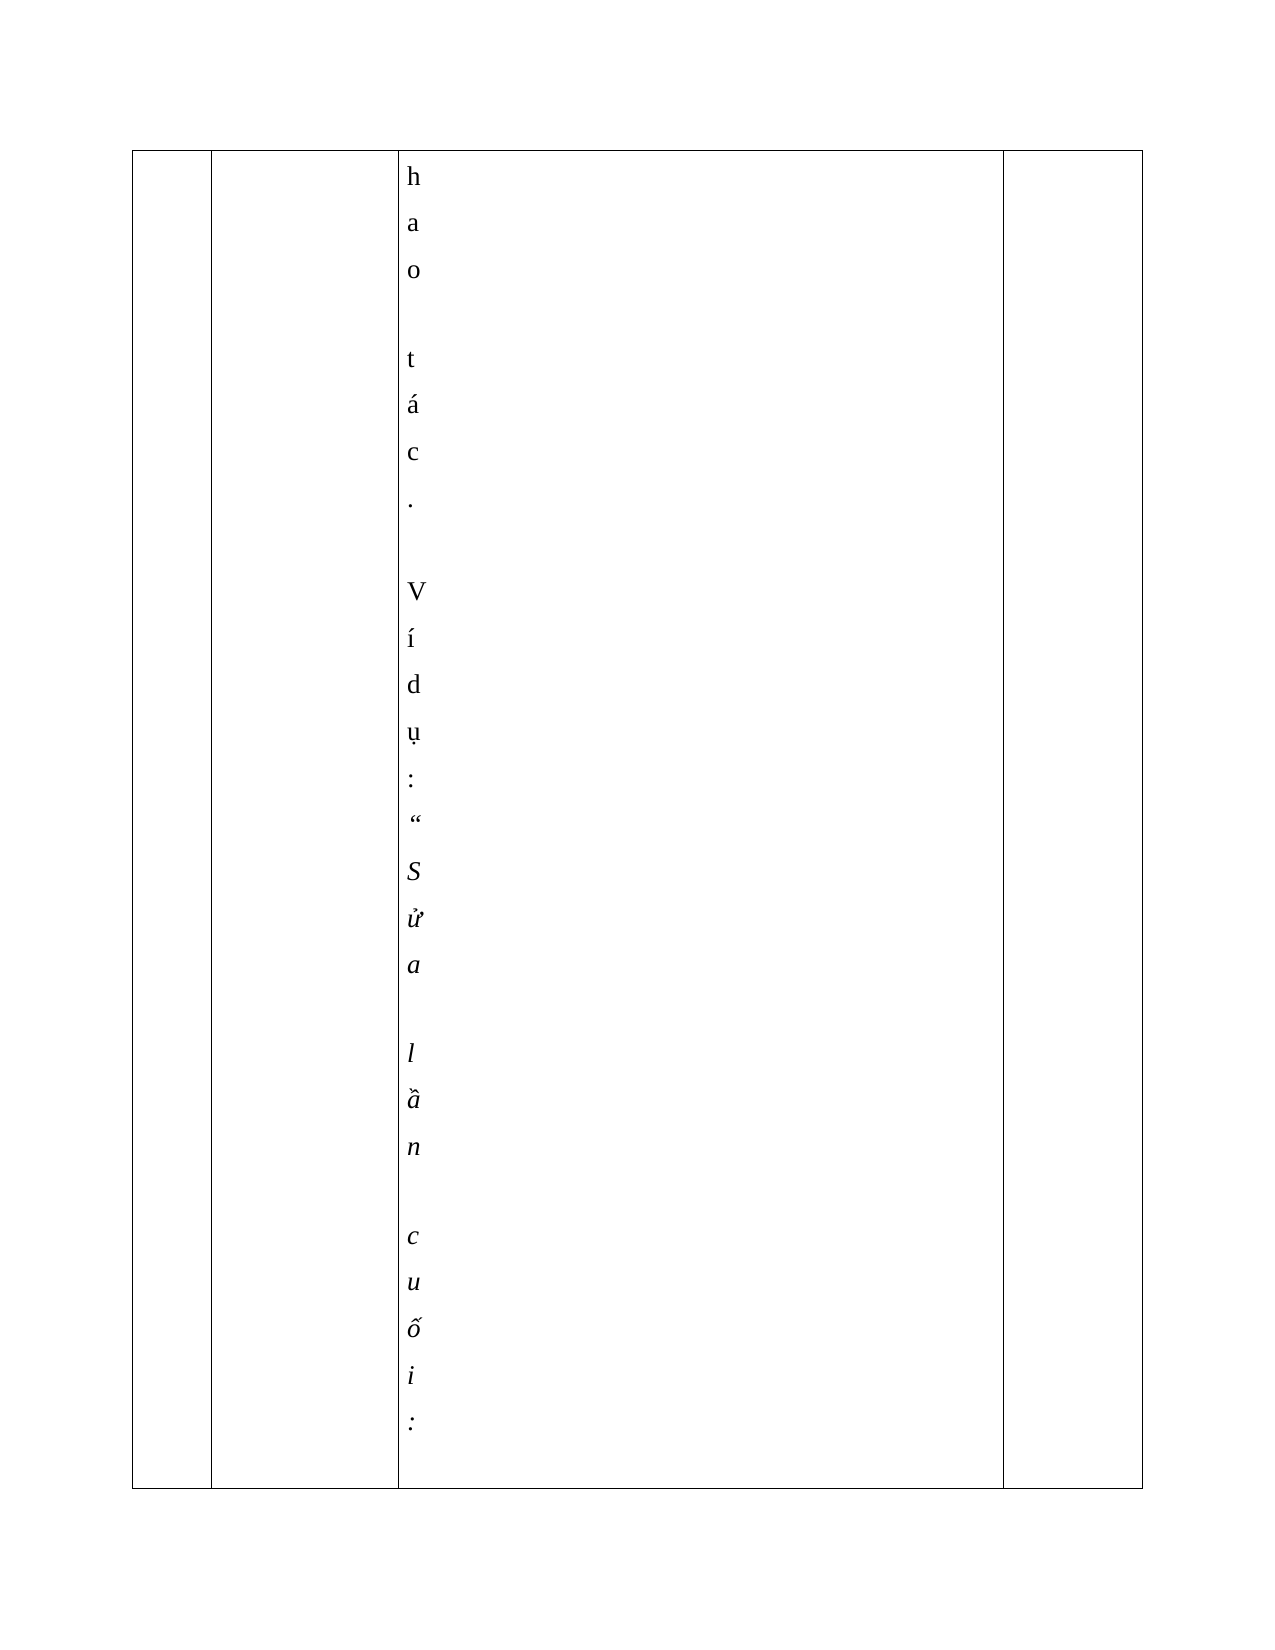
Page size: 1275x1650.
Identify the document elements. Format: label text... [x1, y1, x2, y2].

table_cell [1004, 151, 1142, 1487]
table_cell 6 [133, 151, 211, 1487]
table_cell [212, 151, 398, 1487]
table_cell [399, 151, 1003, 1487]
